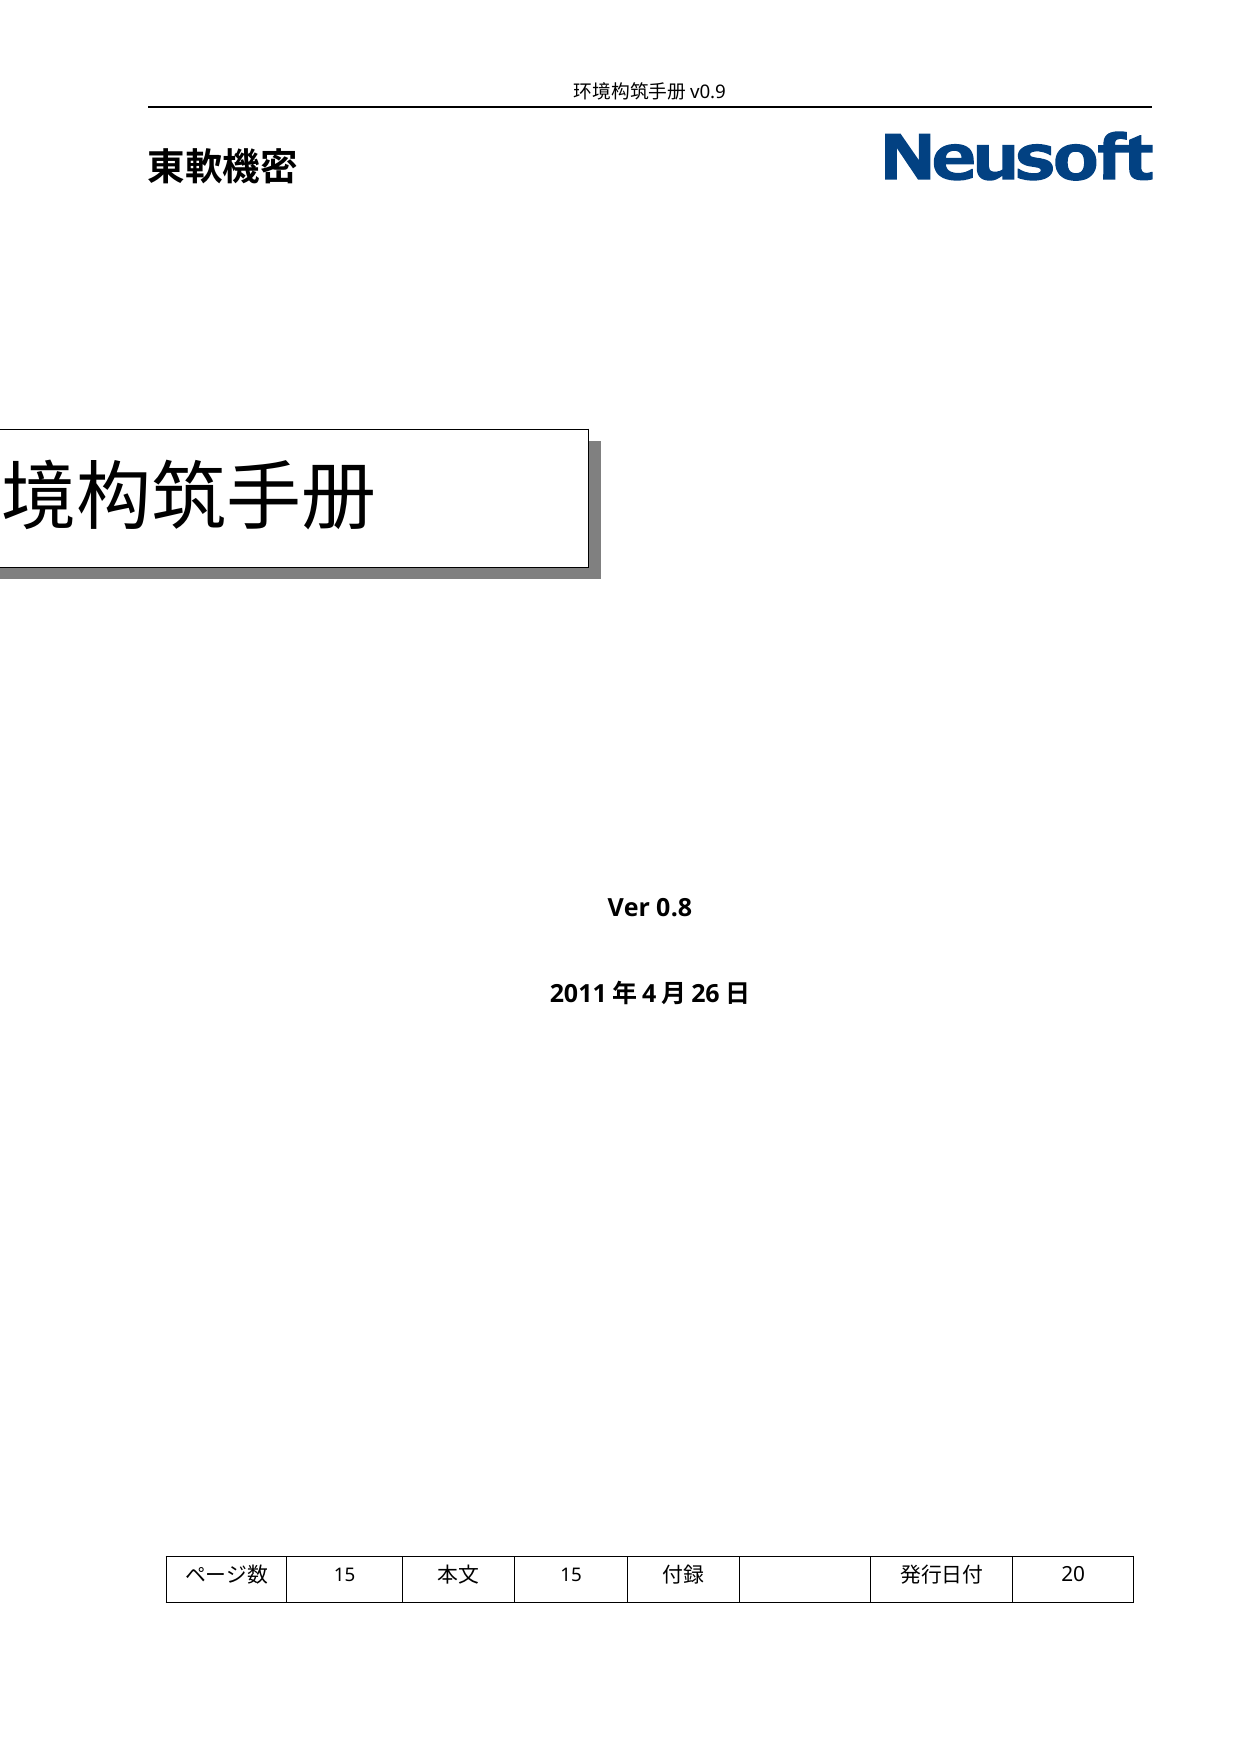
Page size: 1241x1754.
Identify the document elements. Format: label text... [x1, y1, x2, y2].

table_header ページ数 [167, 1557, 286, 1602]
table_header 2011/4/26 [1013, 1557, 1133, 1602]
table_header 本文 [403, 1557, 514, 1602]
table_header 15 [515, 1557, 627, 1602]
table_header 発行日付 [871, 1557, 1012, 1602]
text 2011年4月26日 [148, 957, 1152, 1025]
text Ver 0.8 [148, 873, 1152, 941]
table_header [740, 1557, 870, 1602]
table_header 付録 [628, 1557, 739, 1602]
text 東軟機密 [148, 130, 1152, 198]
table_header 15 [287, 1557, 402, 1602]
